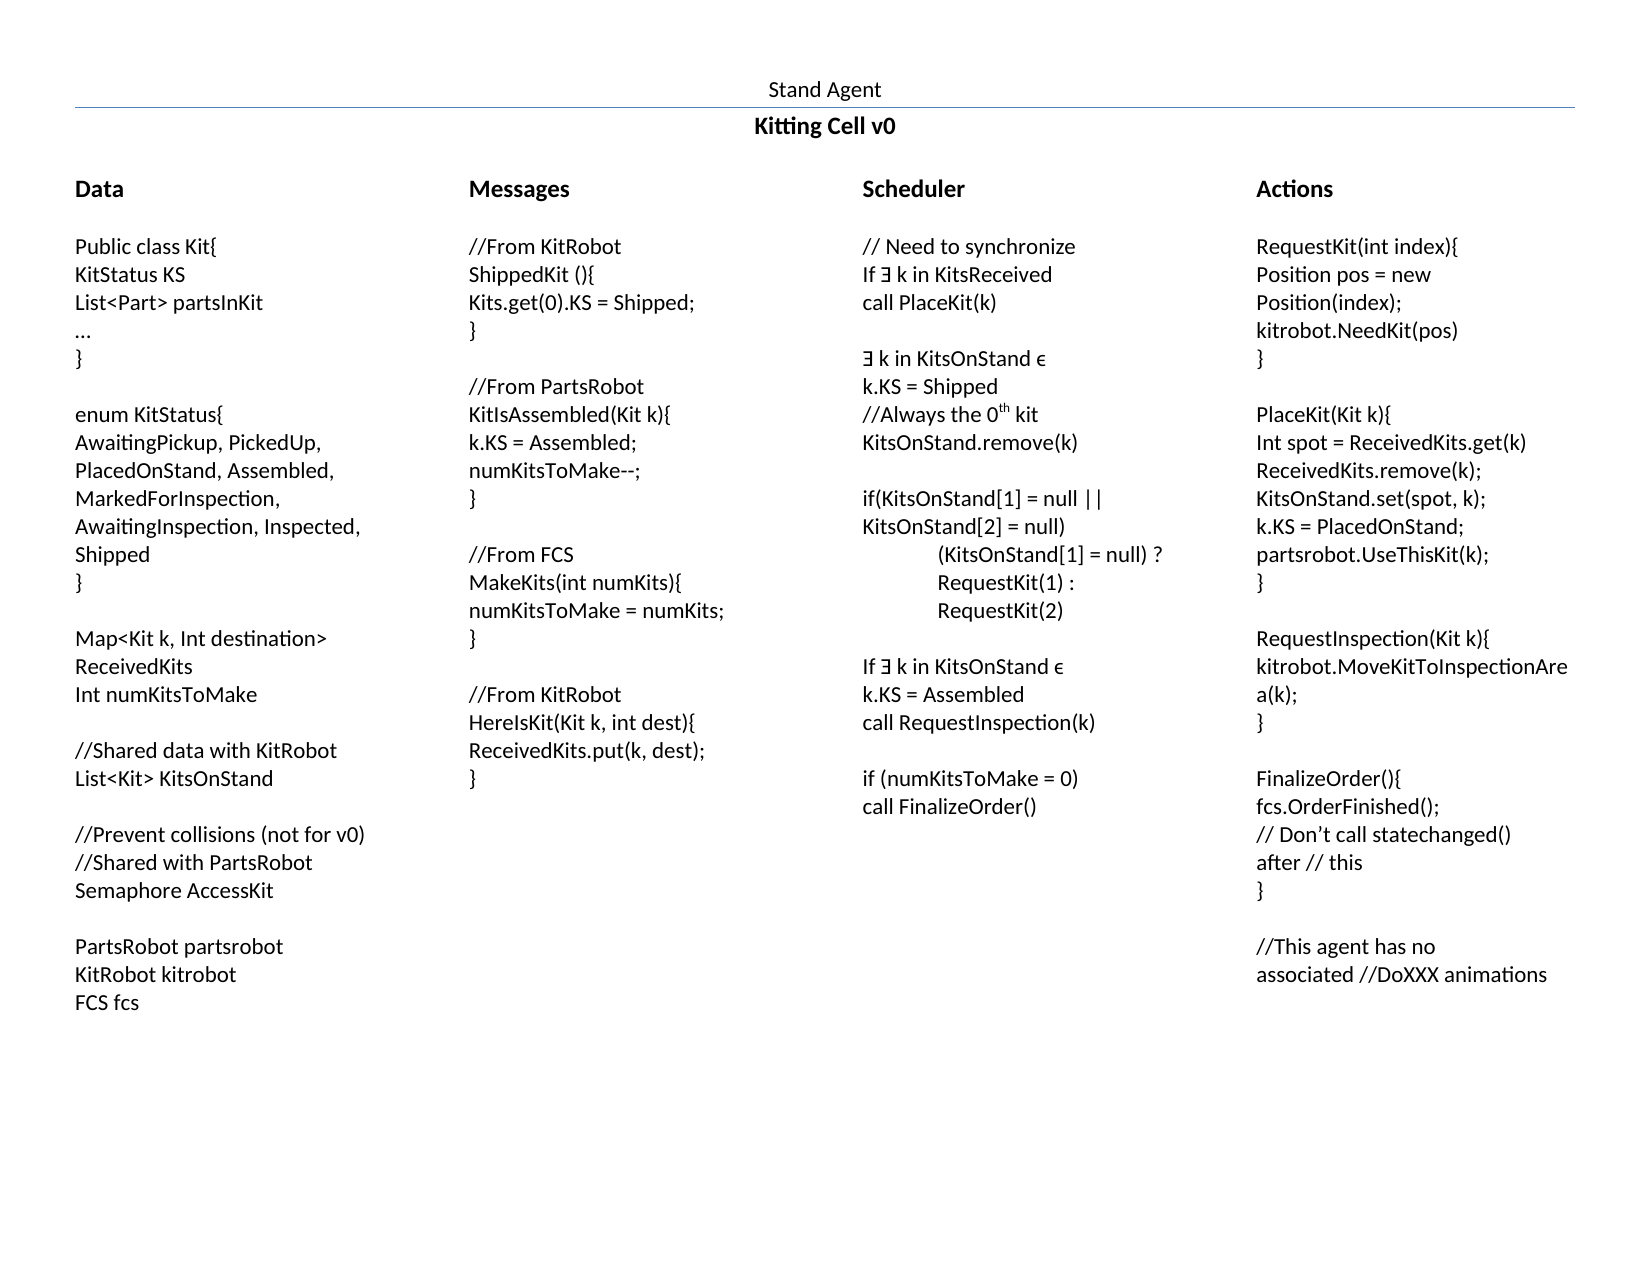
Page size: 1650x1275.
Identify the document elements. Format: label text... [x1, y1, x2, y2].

text //This agent has no associated //DoXXX animations [1256, 932, 1575, 988]
text If Ǝ k in KitsReceived [862, 260, 1181, 288]
text } [1256, 876, 1575, 904]
text //From FCS [469, 540, 787, 568]
text RequestInspection(Kit k){ [1256, 624, 1575, 652]
text PartsRobot partsrobot [75, 932, 394, 960]
text List<Part> partsInKit [75, 288, 394, 316]
text FinalizeOrder(){ [1256, 764, 1575, 792]
text if(KitsOnStand[1] = null || KitsOnStand[2] = null) [862, 484, 1181, 540]
text // Don’t call statechanged() after // this [1256, 820, 1575, 876]
text KitStatus KS [75, 260, 394, 288]
text Data [75, 173, 394, 204]
text } [469, 316, 787, 344]
text RequestKit(int index){ [1256, 232, 1575, 260]
text //From KitRobot [469, 680, 787, 708]
text Kits.get(0).KS = Shipped; [469, 288, 787, 316]
text call FinalizeOrder() [862, 792, 1181, 820]
text } [469, 484, 787, 512]
text //From KitRobot [469, 232, 787, 260]
text numKitsToMake--; [469, 456, 787, 484]
text List<Kit> KitsOnStand [75, 764, 394, 792]
text AwaitingPickup, PickedUp, PlacedOnStand, Assembled, MarkedForInspection, AwaitingInspection, Inspected, Shipped [75, 428, 394, 568]
text kitrobot.MoveKitToInspectionArea(k); [1256, 652, 1575, 708]
text //Always the 0th kit [862, 400, 1181, 428]
text ReceivedKits.put(k, dest); [469, 736, 787, 764]
text k.KS = Assembled [862, 680, 1181, 708]
text //Shared with PartsRobot [75, 848, 394, 876]
text call PlaceKit(k) [862, 288, 1181, 316]
text PlaceKit(Kit k){ [1256, 400, 1575, 428]
text call RequestInspection(k) [862, 708, 1181, 736]
text enum KitStatus{ [75, 400, 394, 428]
text KitIsAssembled(Kit k){ [469, 400, 787, 428]
text k.KS = Shipped [862, 372, 1181, 400]
text Actions [1256, 173, 1575, 204]
text … [75, 316, 394, 344]
text // Need to synchronize [862, 232, 1181, 260]
text Int numKitsToMake [75, 680, 394, 708]
text Map<Kit k, Int destination> ReceivedKits [75, 624, 394, 680]
text (KitsOnStand[1] = null) ? RequestKit(1) : RequestKit(2) [937, 540, 1181, 624]
text //Shared data with KitRobot [75, 736, 394, 764]
text Semaphore AccessKit [75, 876, 394, 904]
text Public class Kit{ [75, 232, 394, 260]
text KitsOnStand.set(spot, k); [1256, 484, 1575, 512]
text numKitsToMake = numKits; [469, 596, 787, 624]
text HereIsKit(Kit k, int dest){ [469, 708, 787, 736]
text k.KS = PlacedOnStand; [1256, 512, 1575, 540]
text KitRobot kitrobot [75, 960, 394, 988]
text If Ǝ k in KitsOnStand ϵ [862, 652, 1181, 680]
text //Prevent collisions (not for v0) [75, 820, 394, 848]
text } [1256, 344, 1575, 372]
text FCS fcsMessages [75, 988, 394, 1016]
text KitsOnStand.remove(k) [862, 428, 1181, 456]
text if (numKitsToMake = 0) [862, 764, 1181, 792]
text } [75, 568, 394, 596]
text } [1256, 708, 1575, 736]
text MakeKits(int numKits){ [469, 568, 787, 596]
text k.KS = Assembled; [469, 428, 787, 456]
text } [1256, 568, 1575, 596]
text Ǝ k in KitsOnStand ϵ [862, 344, 1181, 372]
text kitrobot.NeedKit(pos) [1256, 316, 1575, 344]
text ReceivedKits.remove(k); [1256, 456, 1575, 484]
text }Scheduler [469, 764, 787, 792]
text } [469, 624, 787, 652]
text //From PartsRobot [469, 372, 787, 400]
text } [75, 344, 394, 372]
text fcs.OrderFinished(); [1256, 792, 1575, 820]
text ShippedKit (){ [469, 260, 787, 288]
text Int spot = ReceivedKits.get(k) [1256, 428, 1575, 456]
text Position pos = new Position(index); [1256, 260, 1575, 316]
text partsrobot.UseThisKit(k); [1256, 540, 1575, 568]
